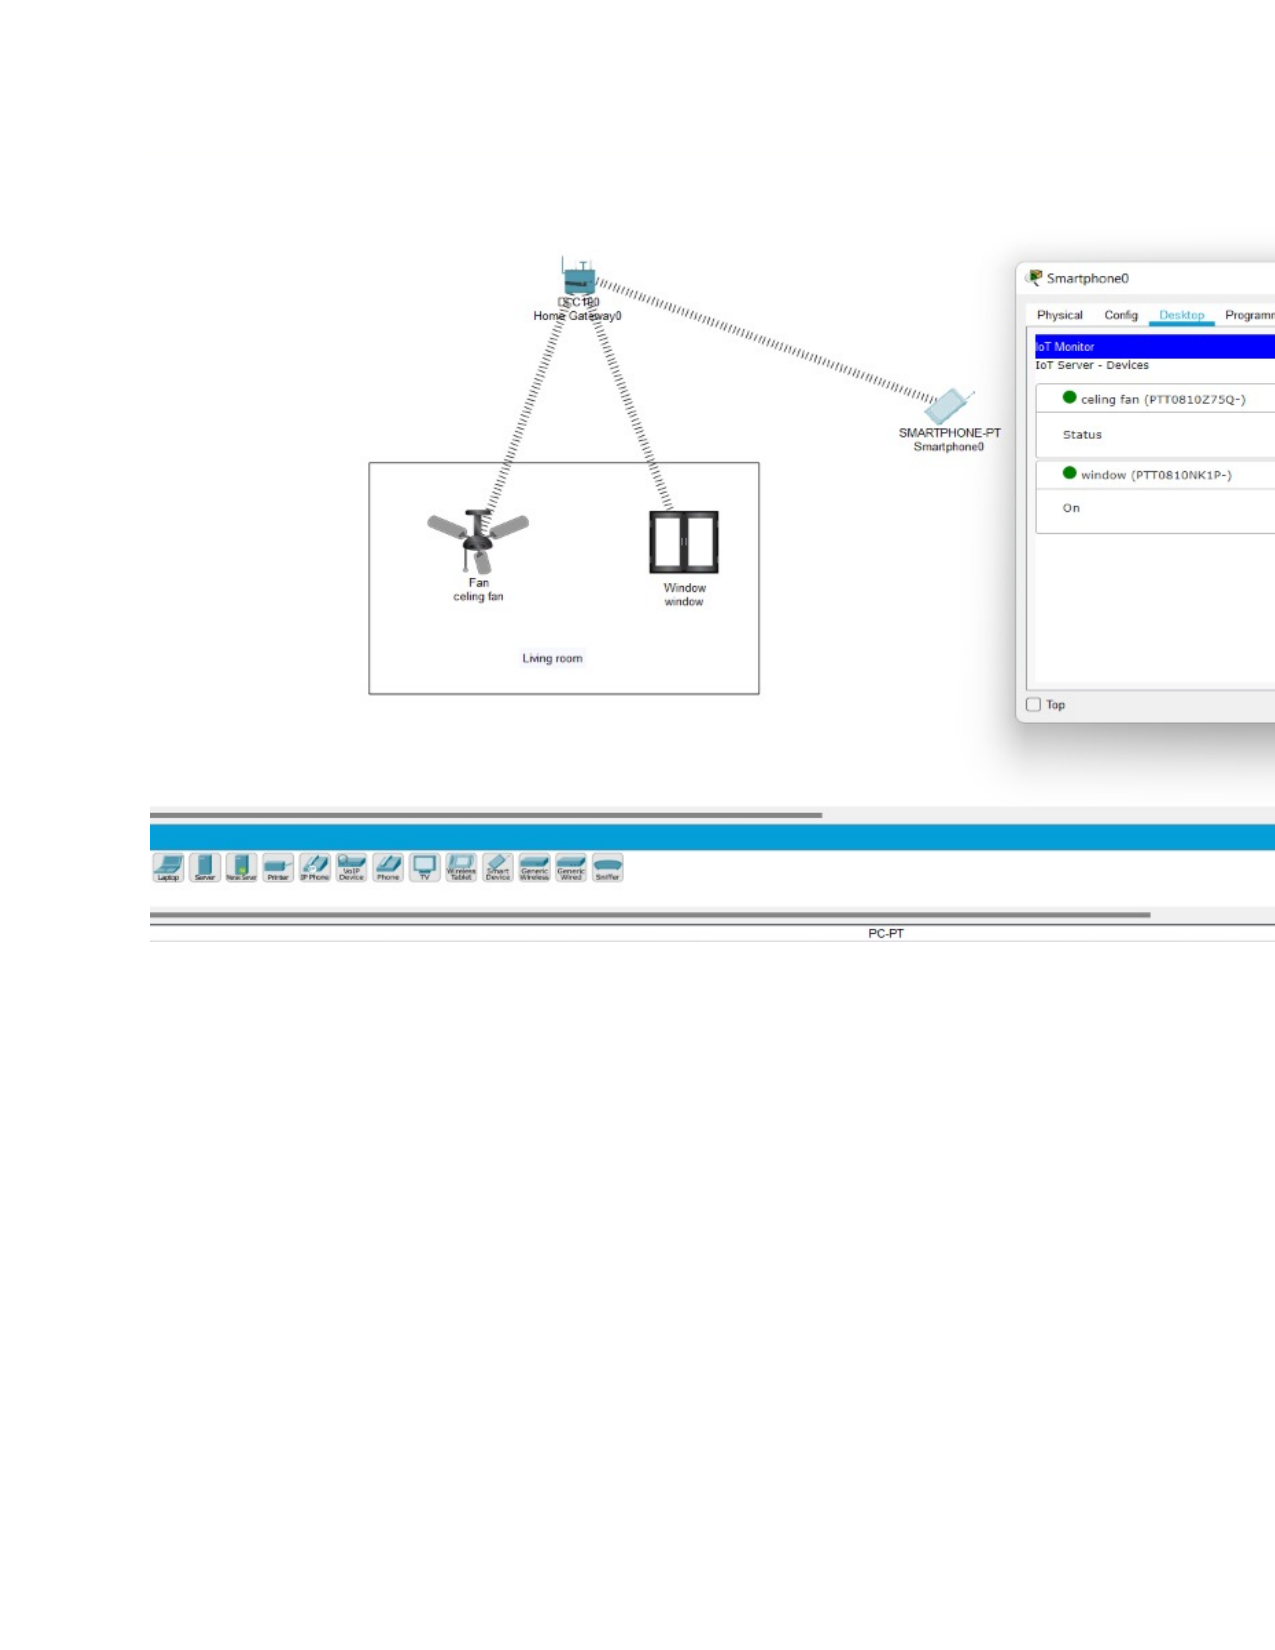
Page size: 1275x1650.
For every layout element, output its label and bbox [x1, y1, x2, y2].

picture [150, 150, 1275, 826]
picture [150, 849, 1275, 942]
